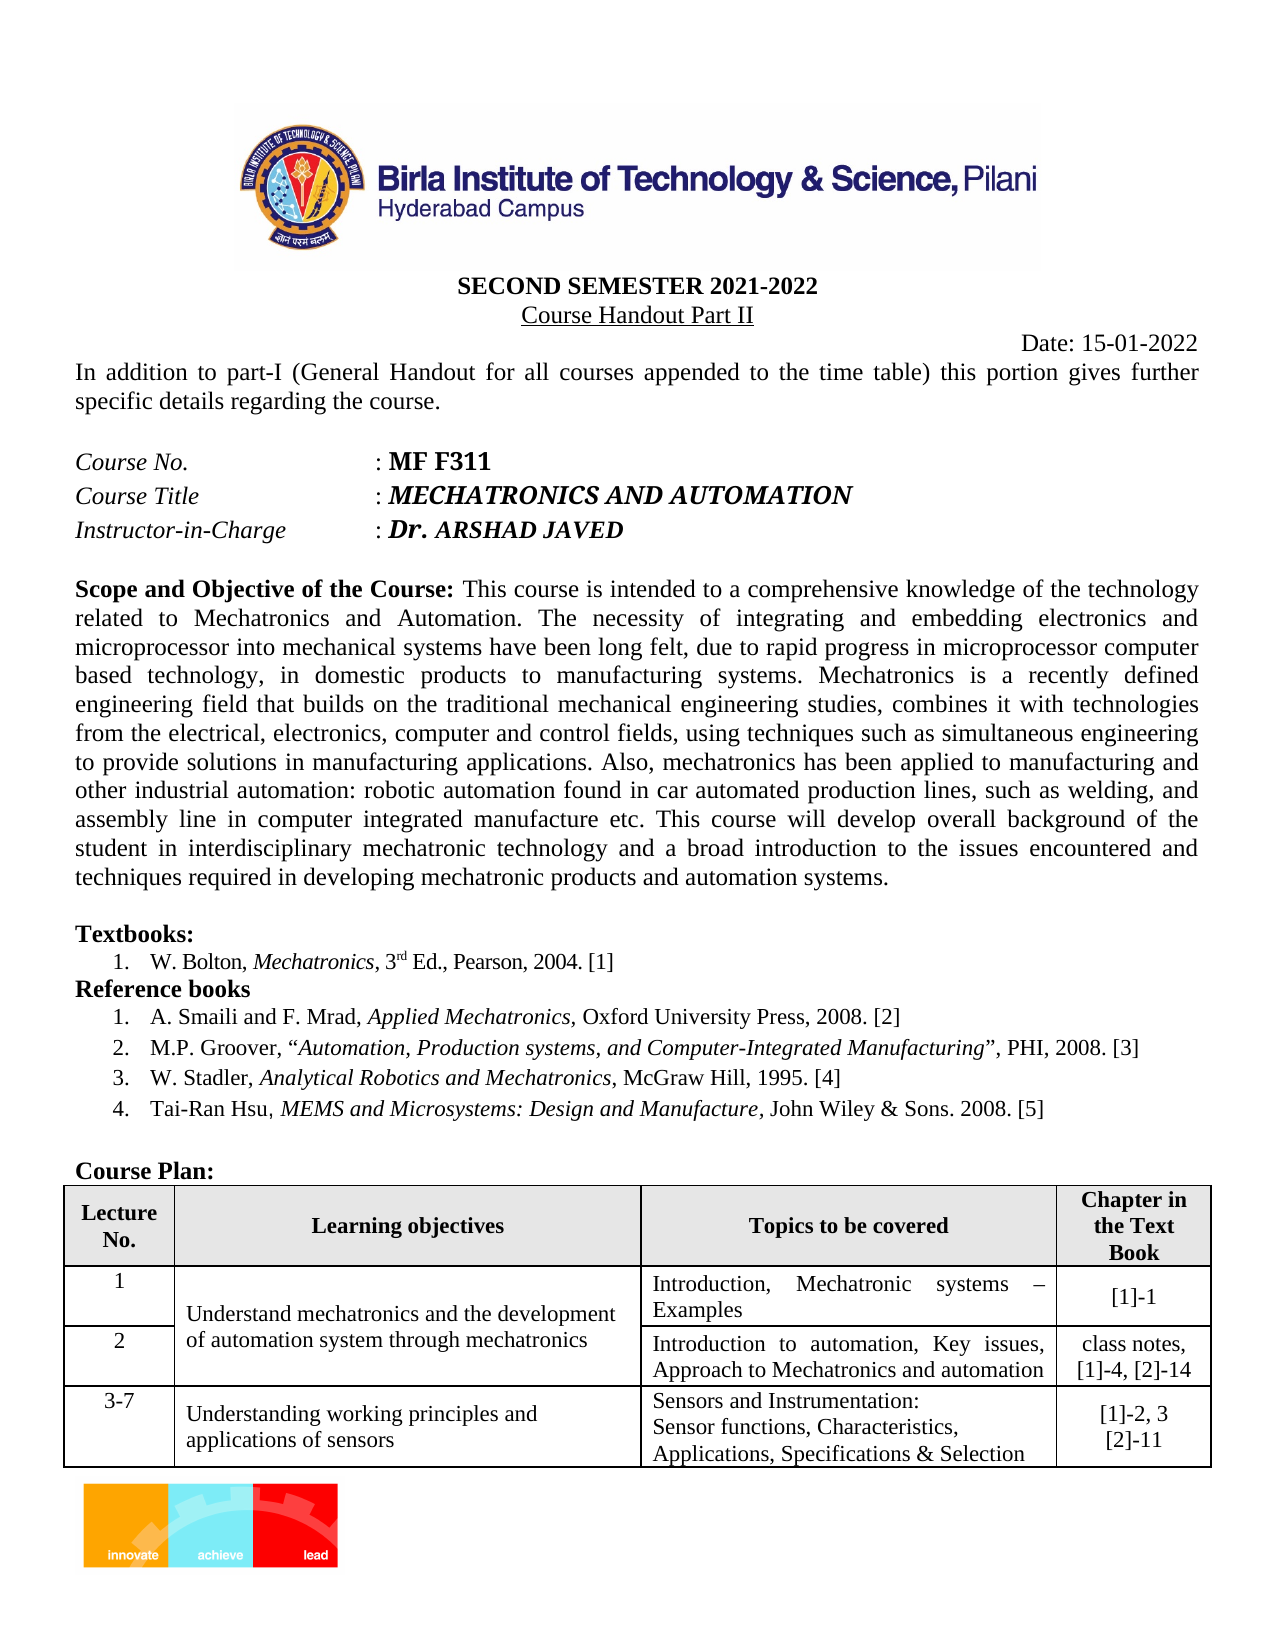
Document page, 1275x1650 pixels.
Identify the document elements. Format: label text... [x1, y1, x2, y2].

picture [75, 1476, 346, 1575]
table_cell Sensors and Instrumentation: Sensor functions, Characteristics, Applications, Specifications & Selection [642, 1387, 1056, 1466]
table_cell Introduction to automation, Key issues, Approach to Mechatronics and automation [642, 1327, 1056, 1385]
text Date: 15-01-2022 [975, 328, 1200, 357]
list W. Bolton, Mechatronics, 3rd Ed., Pearson, 2004. [1] [112, 948, 1200, 974]
text Instructor-in-Charge : Dr. ARSHAD JAVED [75, 512, 1200, 546]
list A. Smaili and F. Mrad, Applied Mechatronics, Oxford University Press, 2008. [2] [112, 1003, 1200, 1029]
table_cell Understanding working principles and applications of sensors [175, 1387, 640, 1466]
text In addition to part-I (General Handout for all courses appended to the time table) this portion gives further specific details regarding the course. [75, 357, 1200, 415]
table_header Learning objectives [175, 1186, 640, 1265]
table_cell Understand mechatronics and the development of automation system through mechatronics [175, 1267, 640, 1385]
table_cell Introduction, Mechatronic systems – Examples [642, 1267, 1056, 1325]
text Textbooks: [75, 919, 1200, 948]
list M.P. Groover, “Automation, Production systems, and Computer-Integrated Manufacturing”, PHI, 2008. [3] [112, 1034, 1200, 1060]
table_cell 2 [65, 1327, 174, 1385]
text Course Handout Part II [75, 300, 1200, 328]
list W. Stadler, Analytical Robotics and Mechatronics, McGraw Hill, 1995. [4] [112, 1064, 1200, 1091]
picture [233, 103, 1042, 271]
text Reference books [75, 974, 1200, 1003]
table_cell 3-7 [65, 1387, 174, 1466]
text Course Plan: [75, 1156, 1200, 1185]
table_header Chapter in the Text Book [1057, 1186, 1210, 1265]
text SECOND SEMESTER 2021-2022 [75, 271, 1200, 300]
text Course Title : MECHATRONICS AND AUTOMATION [75, 477, 1200, 512]
table_header Lecture No. [65, 1186, 174, 1265]
table_cell [1]-1 [1057, 1267, 1210, 1325]
table_cell class notes, [1]-4, [2]-14 [1057, 1327, 1210, 1385]
table_cell [1]-2, 3 [2]-11 [1057, 1387, 1210, 1466]
text Course No. : MF F311 [75, 443, 1200, 477]
table_header Topics to be covered [642, 1186, 1056, 1265]
table_cell 1 [65, 1267, 174, 1325]
text Scope and Objective of the Course: This course is intended to a comprehensive knowledge of the technology related to Mechatronics and Automation. The necessity of integrating and embedding electronics and microprocessor into mechanical systems have been long felt, due to rapid progress in microprocessor computer based technology, in domestic products to manufacturing systems. Mechatronics is a recently defined engineering field that builds on the traditional mechanical engineering studies, combines it with technologies from the electrical, electronics, computer and control fields, using techniques such as simultaneous engineering to provide solutions in manufacturing applications. Also, mechatronics has been applied to manufacturing and other industrial automation: robotic automation found in car automated production lines, such as welding, and assembly line in computer integrated manufacture etc. This course will develop overall background of the student in interdisciplinary mechatronic technology and a broad introduction to the issues encountered and techniques required in developing mechatronic products and automation systems. [75, 574, 1200, 891]
list Tai-Ran Hsu, MEMS and Microsystems: Design and Manufacture, John Wiley & Sons. 2008. [5] [280, 1095, 1200, 1121]
